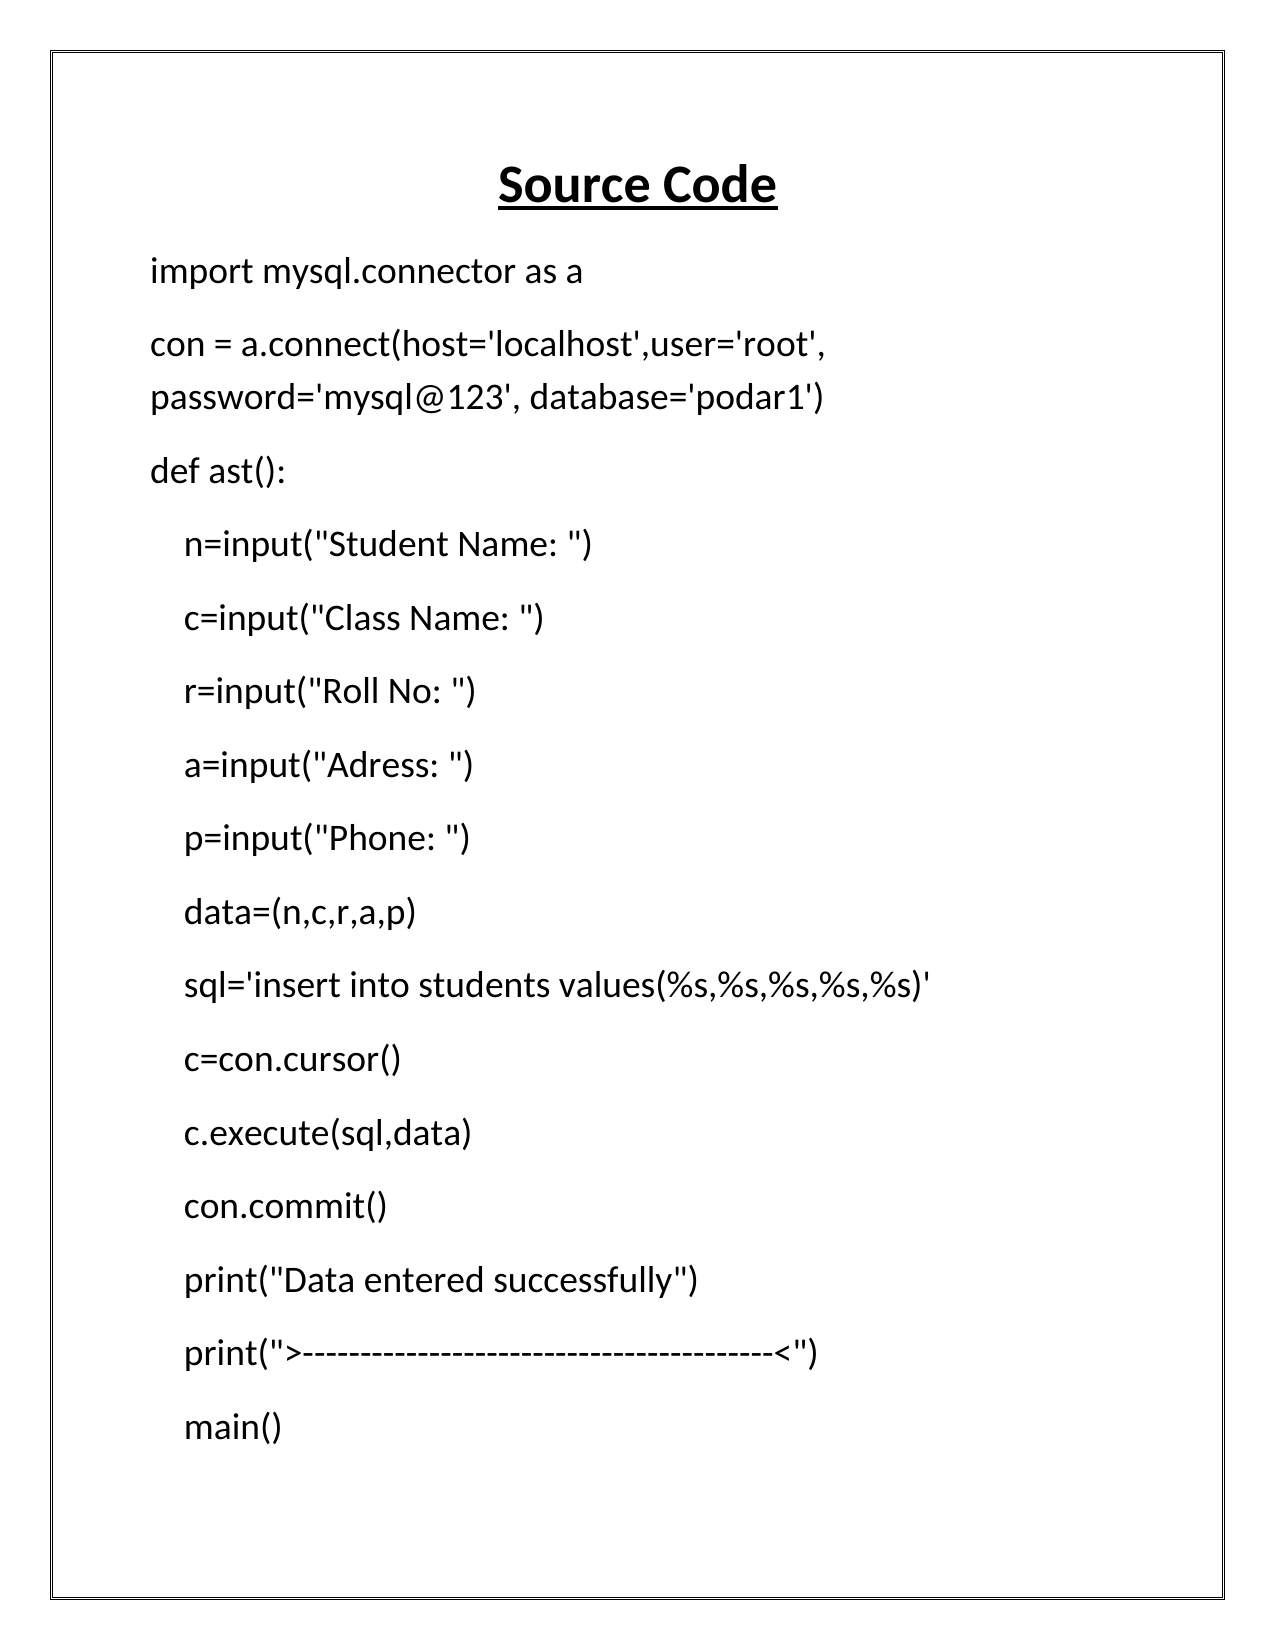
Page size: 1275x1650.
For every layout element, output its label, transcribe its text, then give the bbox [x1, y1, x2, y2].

text sql='insert into students values(%s,%s,%s,%s,%s)' [150, 961, 1125, 1007]
text data=(n,c,r,a,p) [150, 888, 1125, 934]
text con.commit() [150, 1182, 1125, 1228]
text p=input("Phone: ") [150, 814, 1125, 860]
text Source Code [150, 150, 1125, 216]
text r=input("Roll No: ") [150, 667, 1125, 713]
text n=input("Student Name: ") [150, 520, 1125, 566]
text main() [150, 1403, 1125, 1448]
text def ast(): [150, 447, 1125, 492]
text print("Data entered successfully") [150, 1256, 1125, 1301]
text c=con.cursor() [150, 1035, 1125, 1081]
text print(">-----------------------------------------<") [150, 1329, 1125, 1375]
text c.execute(sql,data) [150, 1108, 1125, 1154]
text import mysql.connector as a [150, 247, 1125, 293]
text a=input("Adress: ") [150, 741, 1125, 787]
text c=input("Class Name: ") [150, 594, 1125, 639]
text con = a.connect(host='localhost',user='root', password='mysql@123', database='podar1') [150, 320, 1125, 419]
